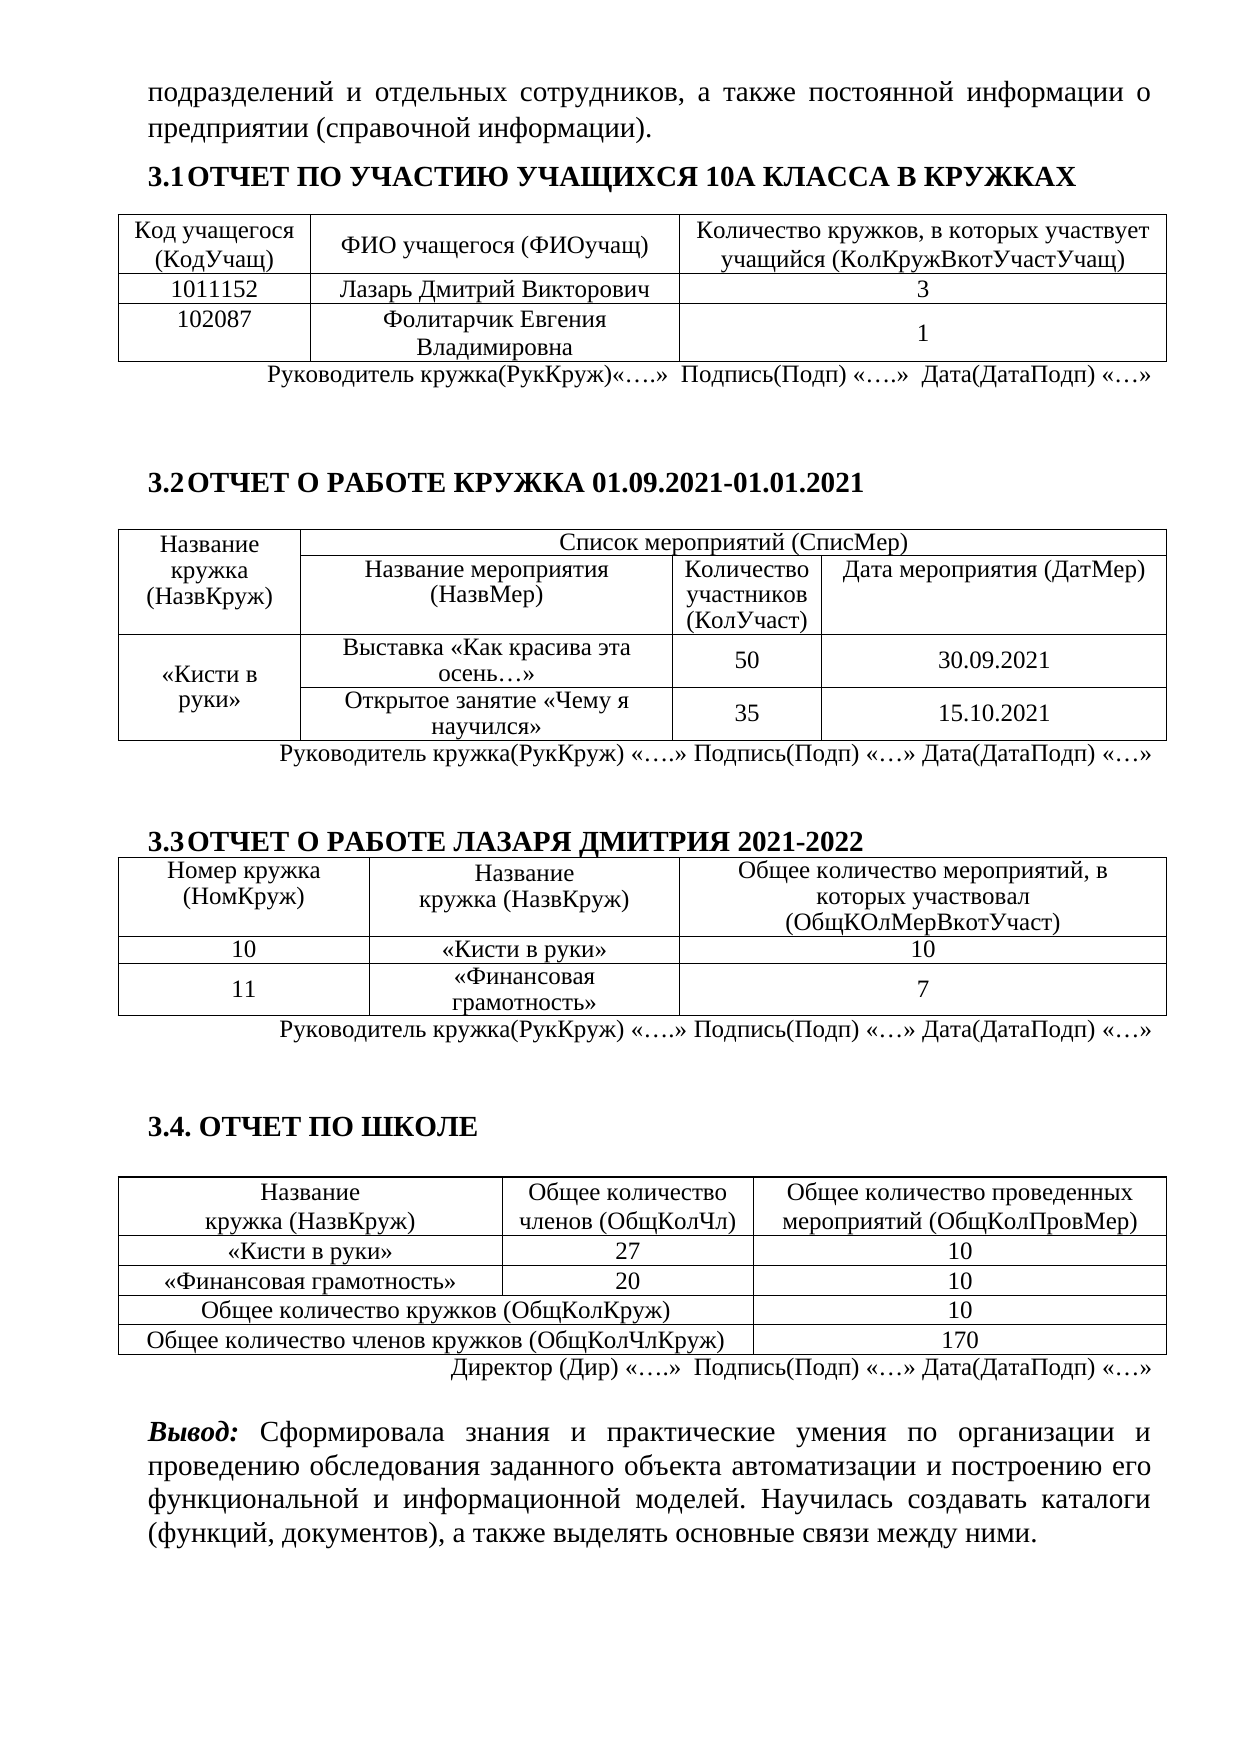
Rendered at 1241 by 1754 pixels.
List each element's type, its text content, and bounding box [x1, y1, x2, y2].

table_cell Количество участников (КолУчаст) [673, 556, 821, 634]
table_header Общее количество проведенных мероприятий (ОбщКолПровМер) [754, 1178, 1166, 1235]
table_cell 10 [680, 937, 1166, 963]
table_cell Открытое занятие «Чему я научился» [301, 688, 672, 740]
table_cell «Финансовая грамотность» [370, 964, 679, 1015]
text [148, 74, 1152, 143]
table_cell 102087 [119, 304, 310, 361]
table_cell 10 [754, 1296, 1166, 1324]
table_header Список мероприятий (СписМер) [301, 530, 1166, 555]
table_cell Общее количество кружков (ОбщКолКруж) [119, 1296, 753, 1324]
table_cell Название мероприятия (НазвМер) [301, 556, 672, 634]
text Руководитель кружка(РукКруж) «….» Подпись(Подп) «…» Дата(ДатаПодп) «…» [148, 741, 1152, 767]
table_cell 7 [680, 964, 1166, 1015]
table_cell 35 [673, 688, 821, 740]
table_cell «Кисти в руки» [119, 635, 300, 740]
text Руководитель кружка(РукКруж) «….» Подпись(Подп) «…» Дата(ДатаПодп) «…» [148, 1016, 1152, 1042]
table_cell Дата мероприятия (ДатМер) [822, 556, 1166, 634]
table_cell 10 [754, 1236, 1166, 1265]
table_cell «Финансовая грамотность» [119, 1266, 502, 1294]
text Вывод: Сформировала знания и практические умения по организации и проведению обследования заданного объекта автоматизации и построению его функциональной и информационной моделей. Научилась создавать каталоги (функций, документов), а также выделять основные связи между ними. [148, 1414, 1152, 1549]
table_cell 10 [119, 937, 369, 963]
table_header ФИО учащегося (ФИОучащ) [311, 215, 679, 273]
table_cell 1011152 [119, 274, 310, 303]
table_header Количество кружков, в которых участвует учащийся (КолКружВкотУчастУчащ) [680, 215, 1166, 273]
text Руководитель кружка(РукКруж)«….» Подпись(Подп) «….» Дата(ДатаПодп) «…» [148, 362, 1152, 388]
table_header Код учащегося (КодУчащ) [119, 215, 310, 273]
table_cell Выставка «Как красива эта осень…» [301, 635, 672, 687]
table_header Название кружка (НазвКруж) [370, 858, 679, 936]
table_cell 15.10.2021 [822, 688, 1166, 740]
text Директор (Дир) «….» Подпись(Подп) «…» Дата(ДатаПодп) «…» [148, 1355, 1152, 1381]
table_header Общее количество мероприятий, в которых участвовал (ОбщКОлМерВкотУчаст) [680, 858, 1166, 936]
table_cell 20 [503, 1266, 753, 1294]
table_cell 11 [119, 964, 369, 1015]
list ОТЧЕТ О РАБОТЕ ЛАЗАРЯ ДМИТРИЯ 2021-2022 [148, 827, 1152, 857]
table_cell «Кисти в руки» [119, 1236, 502, 1265]
table_cell 10 [754, 1266, 1166, 1294]
table_cell 170 [754, 1325, 1166, 1354]
text 3.4. ОТЧЕТ ПО ШКОЛЕ [148, 1109, 1152, 1143]
table_header Название кружка (НазвКруж) [119, 530, 300, 634]
table_header Название кружка (НазвКруж) [119, 1178, 502, 1235]
table_cell Лазарь Дмитрий Викторович [311, 274, 679, 303]
table_cell 27 [503, 1236, 753, 1265]
table_cell 3 [680, 274, 1166, 303]
table_header Номер кружка (НомКруж) [119, 858, 369, 936]
table_header Общее количество членов (ОбщКолЧл) [503, 1178, 753, 1235]
table_cell Общее количество членов кружков (ОбщКолЧлКруж) [119, 1325, 753, 1354]
table_cell 1 [680, 304, 1166, 361]
table_cell «Кисти в руки» [370, 937, 679, 963]
list ОТЧЕТ ПО УЧАСТИЮ УЧАЩИХСЯ 10А КЛАССА В КРУЖКАХ [148, 163, 1152, 214]
table_cell 50 [673, 635, 821, 687]
list ОТЧЕТ О РАБОТЕ КРУЖКА 01.09.2021-01.01.2021 [148, 468, 1152, 498]
table_cell 30.09.2021 [822, 635, 1166, 687]
table_cell Фолитарчик Евгения Владимировна [311, 304, 679, 361]
